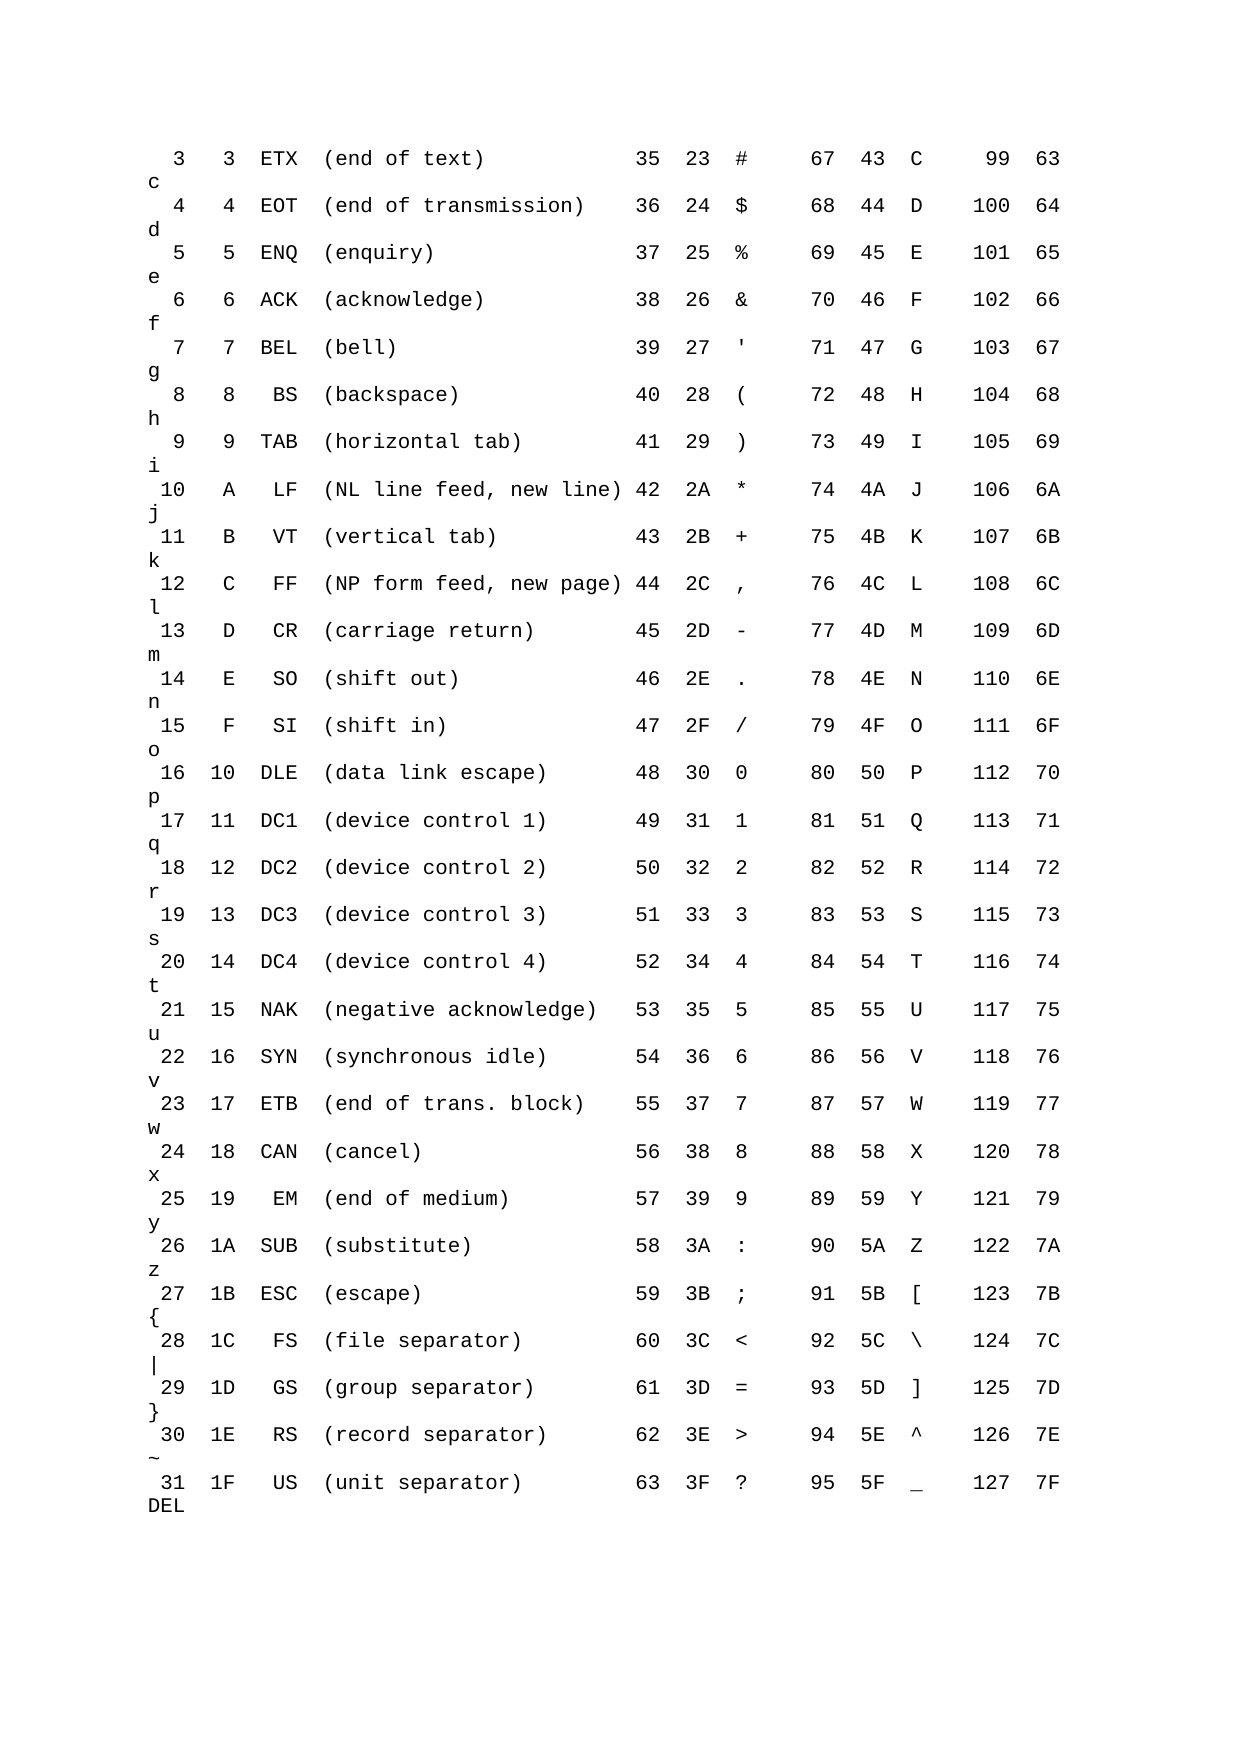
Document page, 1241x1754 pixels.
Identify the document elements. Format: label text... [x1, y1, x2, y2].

text 15 F SI (shift in) 47 2F / 79 4F O 111 6F o [148, 715, 1093, 762]
text 13 D CR (carriage return) 45 2D - 77 4D M 109 6D m [148, 621, 1093, 668]
text 6 6 ACK (acknowledge) 38 26 & 70 46 F 102 66 f [148, 289, 1093, 337]
text 21 15 NAK (negative acknowledge) 53 35 5 85 55 U 117 75 u [148, 999, 1093, 1046]
text 28 1C FS (file separator) 60 3C < 92 5C \ 124 7C | [148, 1330, 1093, 1377]
text 4 4 EOT (end of transmission) 36 24 $ 68 44 D 100 64 d [148, 195, 1093, 242]
text 31 1F US (unit separator) 63 3F ? 95 5F _ 127 7F DEL [148, 1472, 1093, 1519]
text 5 5 ENQ (enquiry) 37 25 % 69 45 E 101 65 e [148, 242, 1093, 289]
text 27 1B ESC (escape) 59 3B ; 91 5B [ 123 7B { [148, 1283, 1093, 1330]
text 10 A LF (NL line feed, new line) 42 2A * 74 4A J 106 6A j [148, 479, 1093, 526]
text 25 19 EM (end of medium) 57 39 9 89 59 Y 121 79 y [148, 1188, 1093, 1235]
text 9 9 TAB (horizontal tab) 41 29 ) 73 49 I 105 69 i [148, 431, 1093, 479]
text 22 16 SYN (synchronous idle) 54 36 6 86 56 V 118 76 v [148, 1046, 1093, 1093]
text 23 17 ETB (end of trans. block) 55 37 7 87 57 W 119 77 w [148, 1093, 1093, 1141]
text 24 18 CAN (cancel) 56 38 8 88 58 X 120 78 x [148, 1141, 1093, 1188]
text 20 14 DC4 (device control 4) 52 34 4 84 54 T 116 74 t [148, 952, 1093, 999]
text 29 1D GS (group separator) 61 3D = 93 5D ] 125 7D } [148, 1377, 1093, 1424]
text 11 B VT (vertical tab) 43 2B + 75 4B K 107 6B k [148, 526, 1093, 573]
text 30 1E RS (record separator) 62 3E > 94 5E ^ 126 7E ~ [148, 1424, 1093, 1472]
text 26 1A SUB (substitute) 58 3A : 90 5A Z 122 7A z [148, 1235, 1093, 1283]
text 7 7 BEL (bell) 39 27 ' 71 47 G 103 67 g [148, 337, 1093, 384]
text 17 11 DC1 (device control 1) 49 31 1 81 51 Q 113 71 q [148, 810, 1093, 857]
text 19 13 DC3 (device control 3) 51 33 3 83 53 S 115 73 s [148, 904, 1093, 952]
text 14 E SO (shift out) 46 2E . 78 4E N 110 6E n [148, 668, 1093, 715]
text 3 3 ETX (end of text) 35 23 # 67 43 C 99 63 c [148, 148, 1093, 195]
text 18 12 DC2 (device control 2) 50 32 2 82 52 R 114 72 r [148, 857, 1093, 904]
text 8 8 BS (backspace) 40 28 ( 72 48 H 104 68 h [148, 384, 1093, 431]
text 16 10 DLE (data link escape) 48 30 0 80 50 P 112 70 p [148, 762, 1093, 810]
text 12 C FF (NP form feed, new page) 44 2C , 76 4C L 108 6C l [148, 573, 1093, 621]
